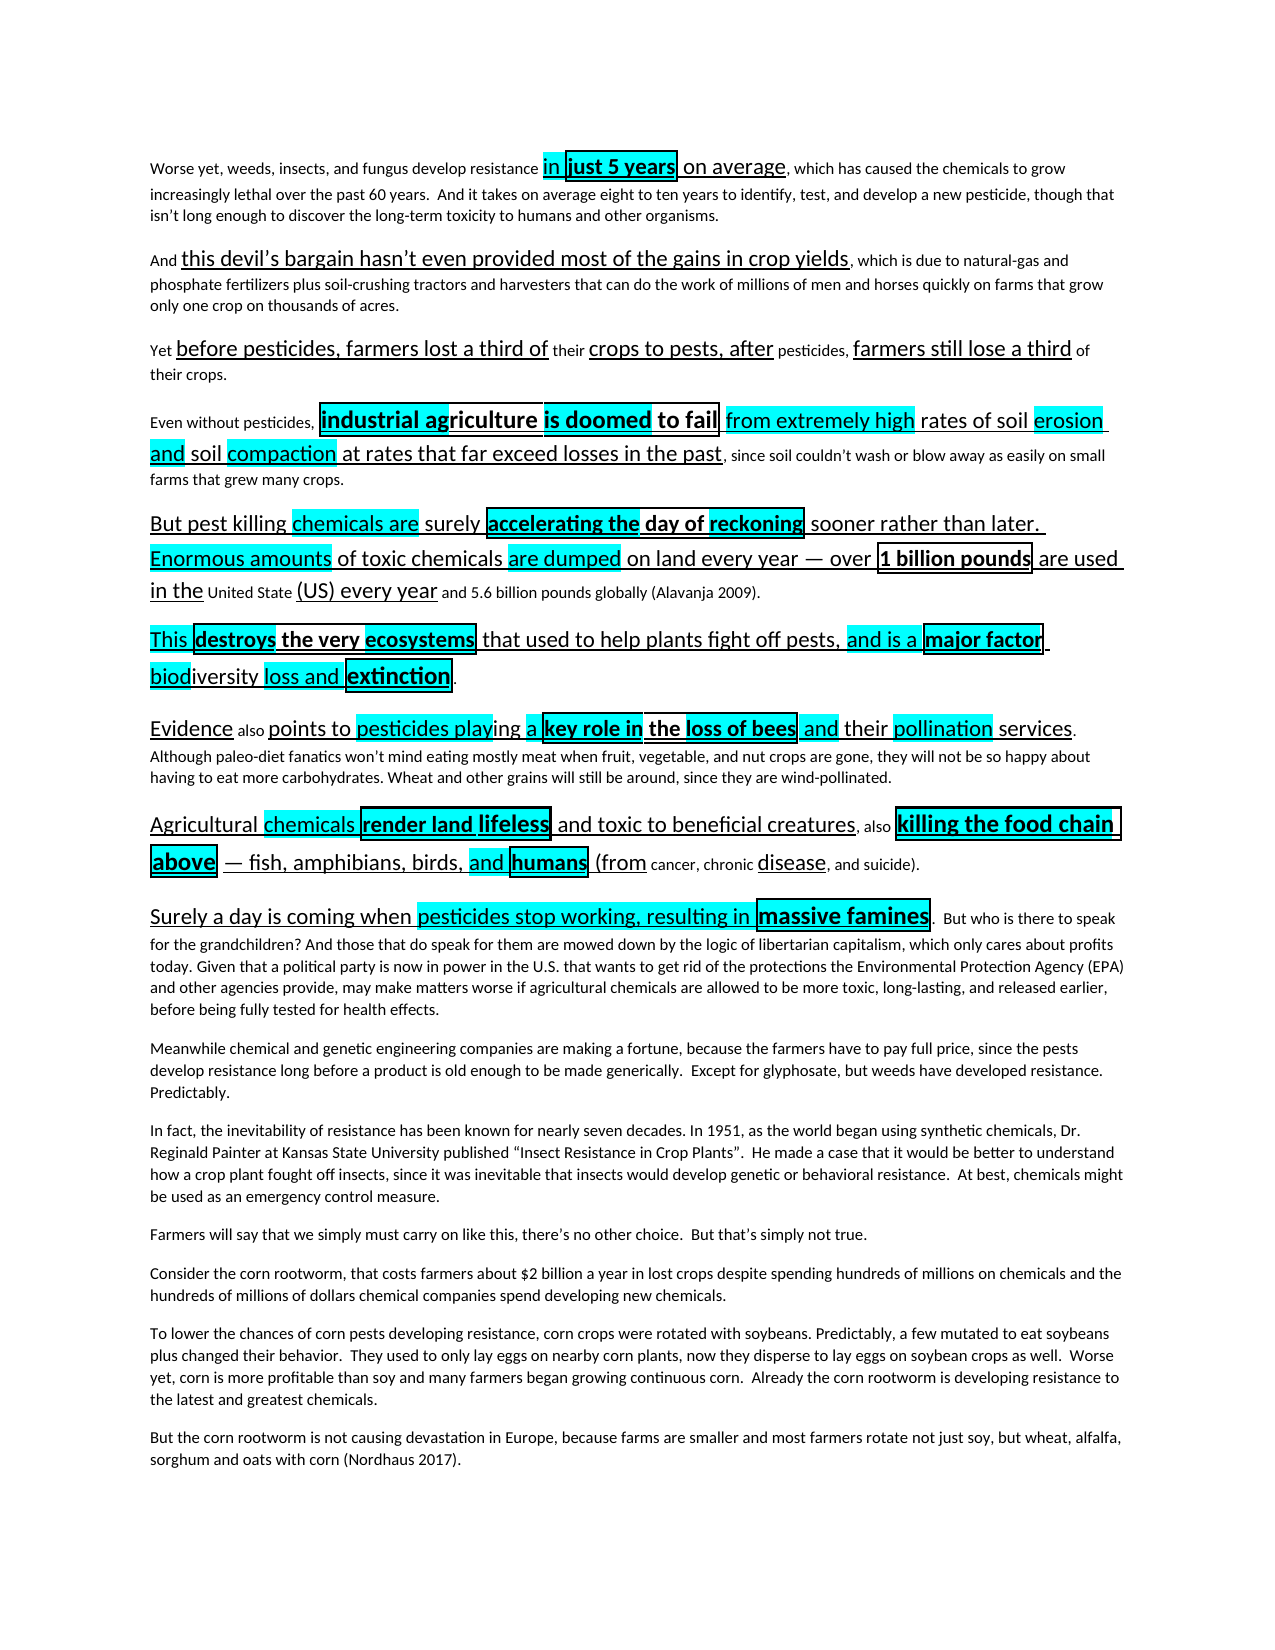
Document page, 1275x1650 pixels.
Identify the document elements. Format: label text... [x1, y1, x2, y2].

text But pest killing chemicals are surely accelerating the day of reckoning sooner rather than later. Enormous amounts of toxic chemicals are dumped on land every year — over 1 billion pounds are used in the United State (US) every year and 5.6 billion pounds globally (Alavanja 2009). [150, 507, 1125, 604]
text Even without pesticides, industrial agriculture is doomed to fail from extremely high rates of soil erosion and soil compaction at rates that far exceed losses in the past, since soil couldn’t wash or blow away as easily on small farms that grew many crops. [150, 402, 1125, 489]
text Evidence also points to pesticides playing a key role in the loss of bees and their pollination services. Although paleo-diet fanatics won’t mind eating mostly meat when fruit, vegetable, and nut crops are gone, they will not be so happy about having to eat more carbohydrates. Wheat and other grains will still be around, since they are wind-pollinated. [150, 712, 1125, 788]
text Worse yet, weeds, insects, and fungus develop resistance in just 5 years on average, which has caused the chemicals to grow increasingly lethal over the past 60 years. And it takes on average eight to ten years to identify, test, and develop a new pesticide, though that isn’t long enough to discover the long-term toxicity to humans and other organisms. [150, 150, 1125, 226]
text In fact, the inevitability of resistance has been known for nearly seven decades. In 1951, as the world began using synthetic chemicals, Dr. Reginald Painter at Kansas State University published “Insect Resistance in Crop Plants”. He made a case that it would be better to understand how a crop plant fought off insects, since it was inevitable that insects would develop genetic or behavioral resistance. At best, chemicals might be used as an emergency control measure. [150, 1121, 1125, 1206]
text Surely a day is coming when pesticides stop working, resulting in massive famines. But who is there to speak for the grandchildren? And those that do speak for them are mowed down by the logic of libertarian capitalism, which only cares about profits today. Given that a political party is now in power in the U.S. that wants to get rid of the protections the Environmental Protection Agency (EPA) and other agencies provide, may make matters worse if agricultural chemicals are allowed to be more toxic, long-lasting, and released earlier, before being fully tested for health effects. [150, 898, 1125, 1020]
text Consider the corn rootworm, that costs farmers about $2 billion a year in lost crops despite spending hundreds of millions on chemicals and the hundreds of millions of dollars chemical companies spend developing new chemicals. [150, 1263, 1125, 1305]
text But the corn rootworm is not causing devastation in Europe, because farms are smaller and most farmers rotate not just soy, but wheat, alfalfa, sorghum and oats with corn (Nordhaus 2017). [150, 1428, 1125, 1470]
text Farmers will say that we simply must carry on like this, there’s no other choice. But that’s simply not true. [150, 1225, 1125, 1245]
text Agricultural chemicals render land lifeless and toxic to beneficial creatures, also killing the food chain above — fish, amphibians, birds, and humans (from cancer, chronic disease, and suicide). [150, 806, 1125, 878]
text And this devil’s bargain hasn’t even provided most of the gains in crop yields, which is due to natural-gas and phosphate fertilizers plus soil-crushing tractors and harvesters that can do the work of millions of men and horses quickly on farms that grow only one crop on thousands of acres. [150, 244, 1125, 316]
text Meanwhile chemical and genetic engineering companies are making a fortune, because the farmers have to pay full price, since the pests develop resistance long before a product is old enough to be made generically. Except for glyphosate, but weeds have developed resistance. Predictably. [150, 1038, 1125, 1102]
text This destroys the very ecosystems that used to help plants fight off pests, and is a major factor biodiversity loss and extinction. [150, 623, 1125, 693]
text To lower the chances of corn pests developing resistance, corn crops were rotated with soybeans. Predictably, a few mutated to eat soybeans plus changed their behavior. They used to only lay eggs on nearby corn plants, now they disperse to lay eggs on soybean crops as well. Worse yet, corn is more profitable than soy and many farmers began growing continuous corn. Already the corn rootworm is developing resistance to the latest and greatest chemicals. [150, 1324, 1125, 1409]
text Yet before pesticides, farmers lost a third of their crops to pests, after pesticides, farmers still lose a third of their crops. [150, 334, 1125, 384]
